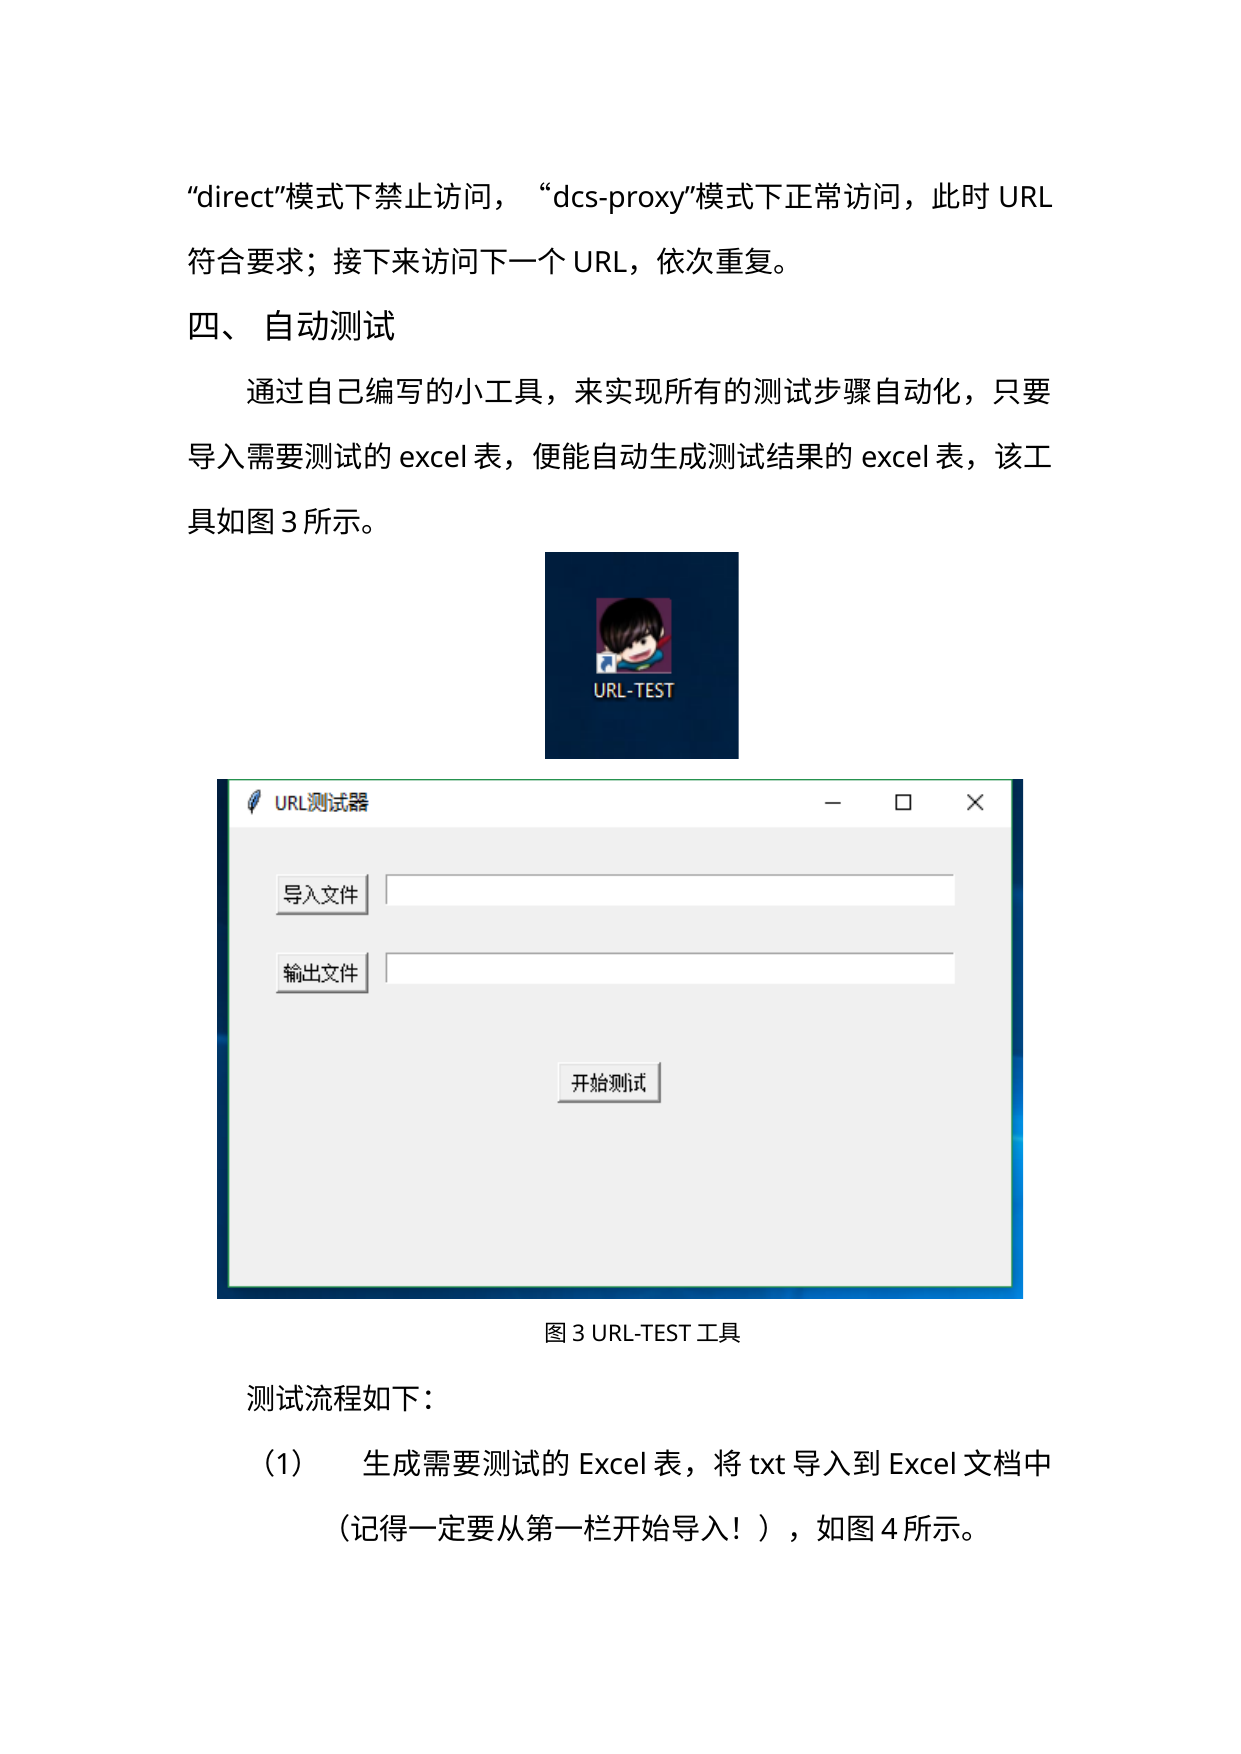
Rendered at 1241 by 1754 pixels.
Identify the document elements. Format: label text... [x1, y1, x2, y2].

picture [545, 552, 739, 759]
list 生成需要测试的Excel表，将txt导入到Excel文档中（记得一定要从第一栏开始导入！），如图4所示。 [246, 1429, 1053, 1559]
text “direct”模式下禁止访问，“dcs-proxy”模式下正常访问，此时URL符合要求；接下来访问下一个URL，依次重复。 [187, 162, 1053, 292]
list 自动测试 [187, 292, 1053, 357]
text 测试流程如下： [187, 1364, 1053, 1429]
text 通过自己编写的小工具，来实现所有的测试步骤自动化，只要导入需要测试的excel表，便能自动生成测试结果的excel表，该工具如图3所示。 [187, 357, 1053, 552]
text 图3 URL-TEST工具 [187, 1299, 1053, 1364]
picture [217, 779, 1024, 1299]
